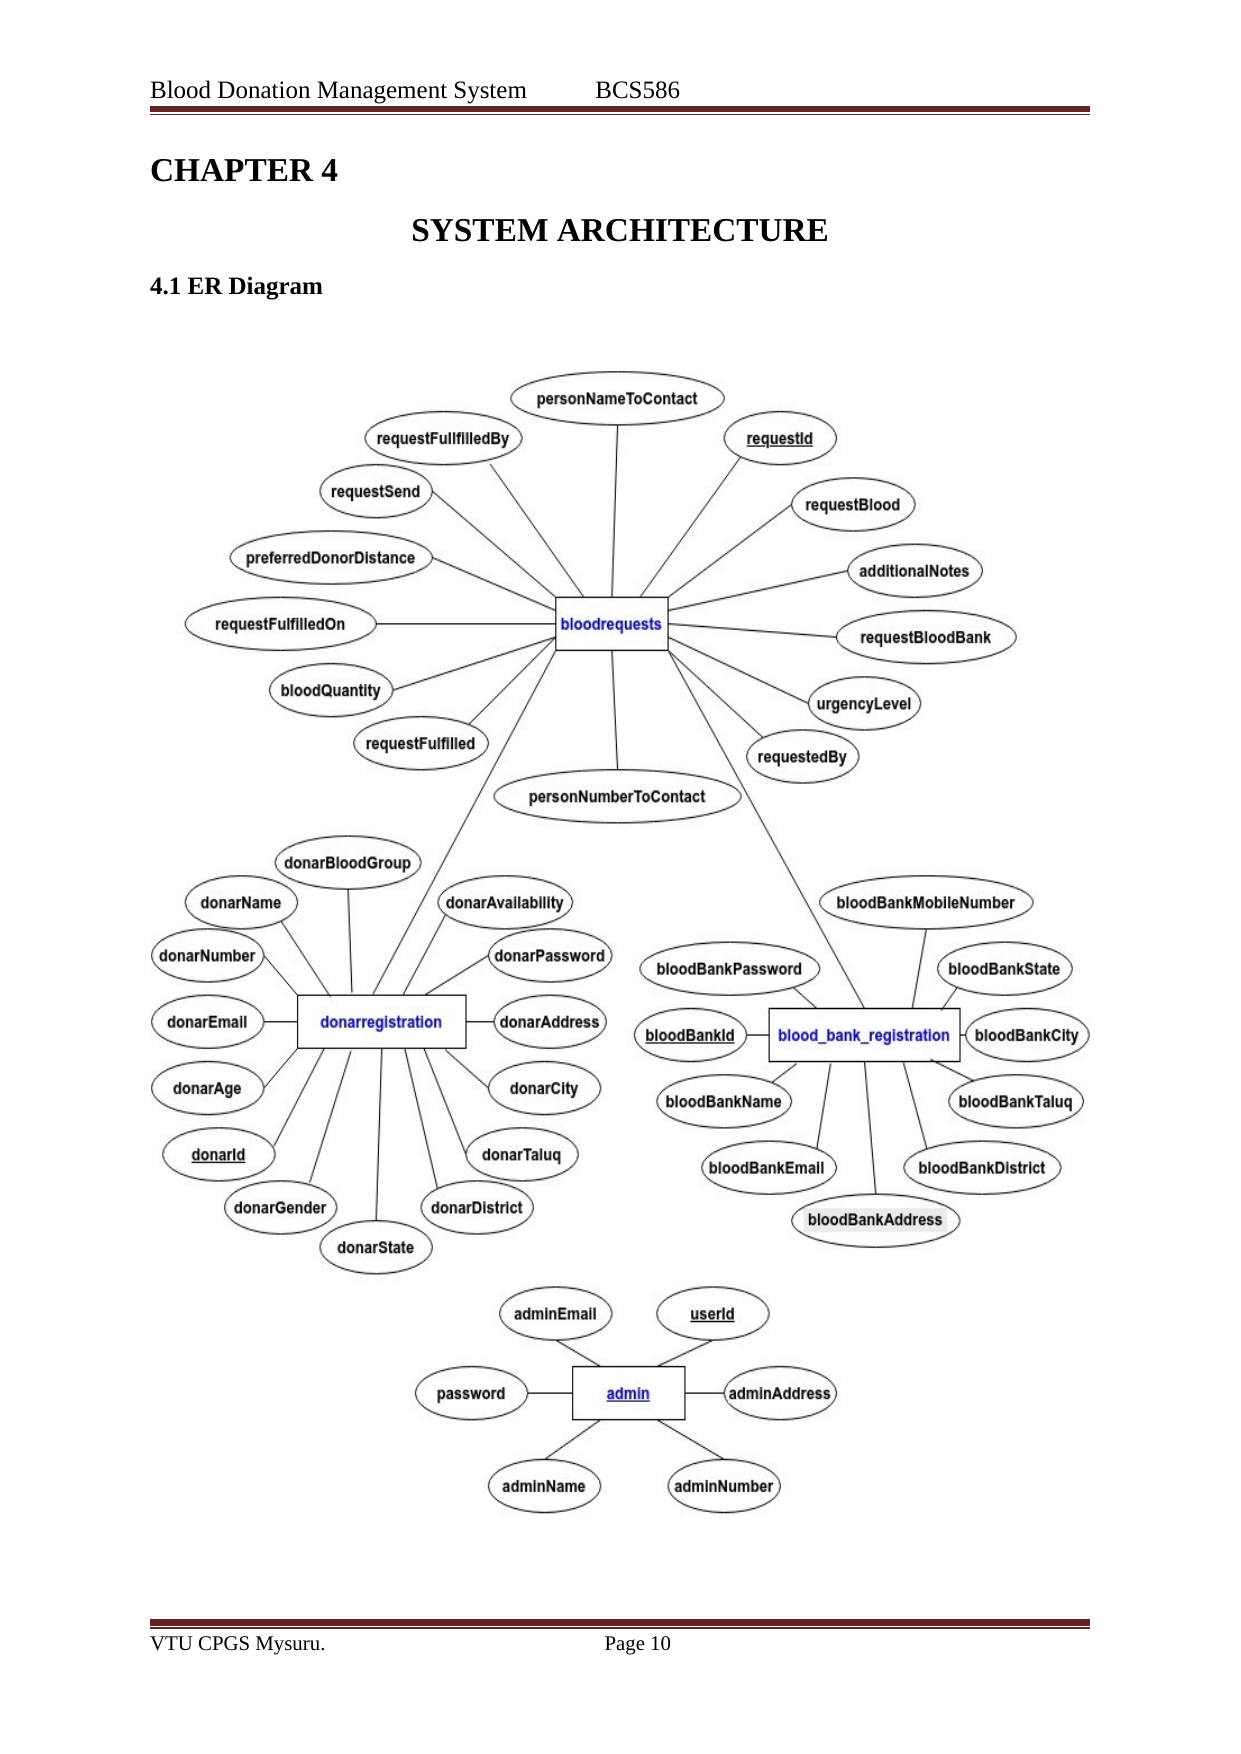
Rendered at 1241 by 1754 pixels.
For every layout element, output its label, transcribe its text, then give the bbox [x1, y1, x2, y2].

text CHAPTER 4 [150, 150, 1090, 188]
picture [150, 370, 1092, 1516]
text 4.1 ER Diagram [150, 271, 1090, 300]
text SYSTEM ARCHITECTURE [150, 211, 1090, 249]
